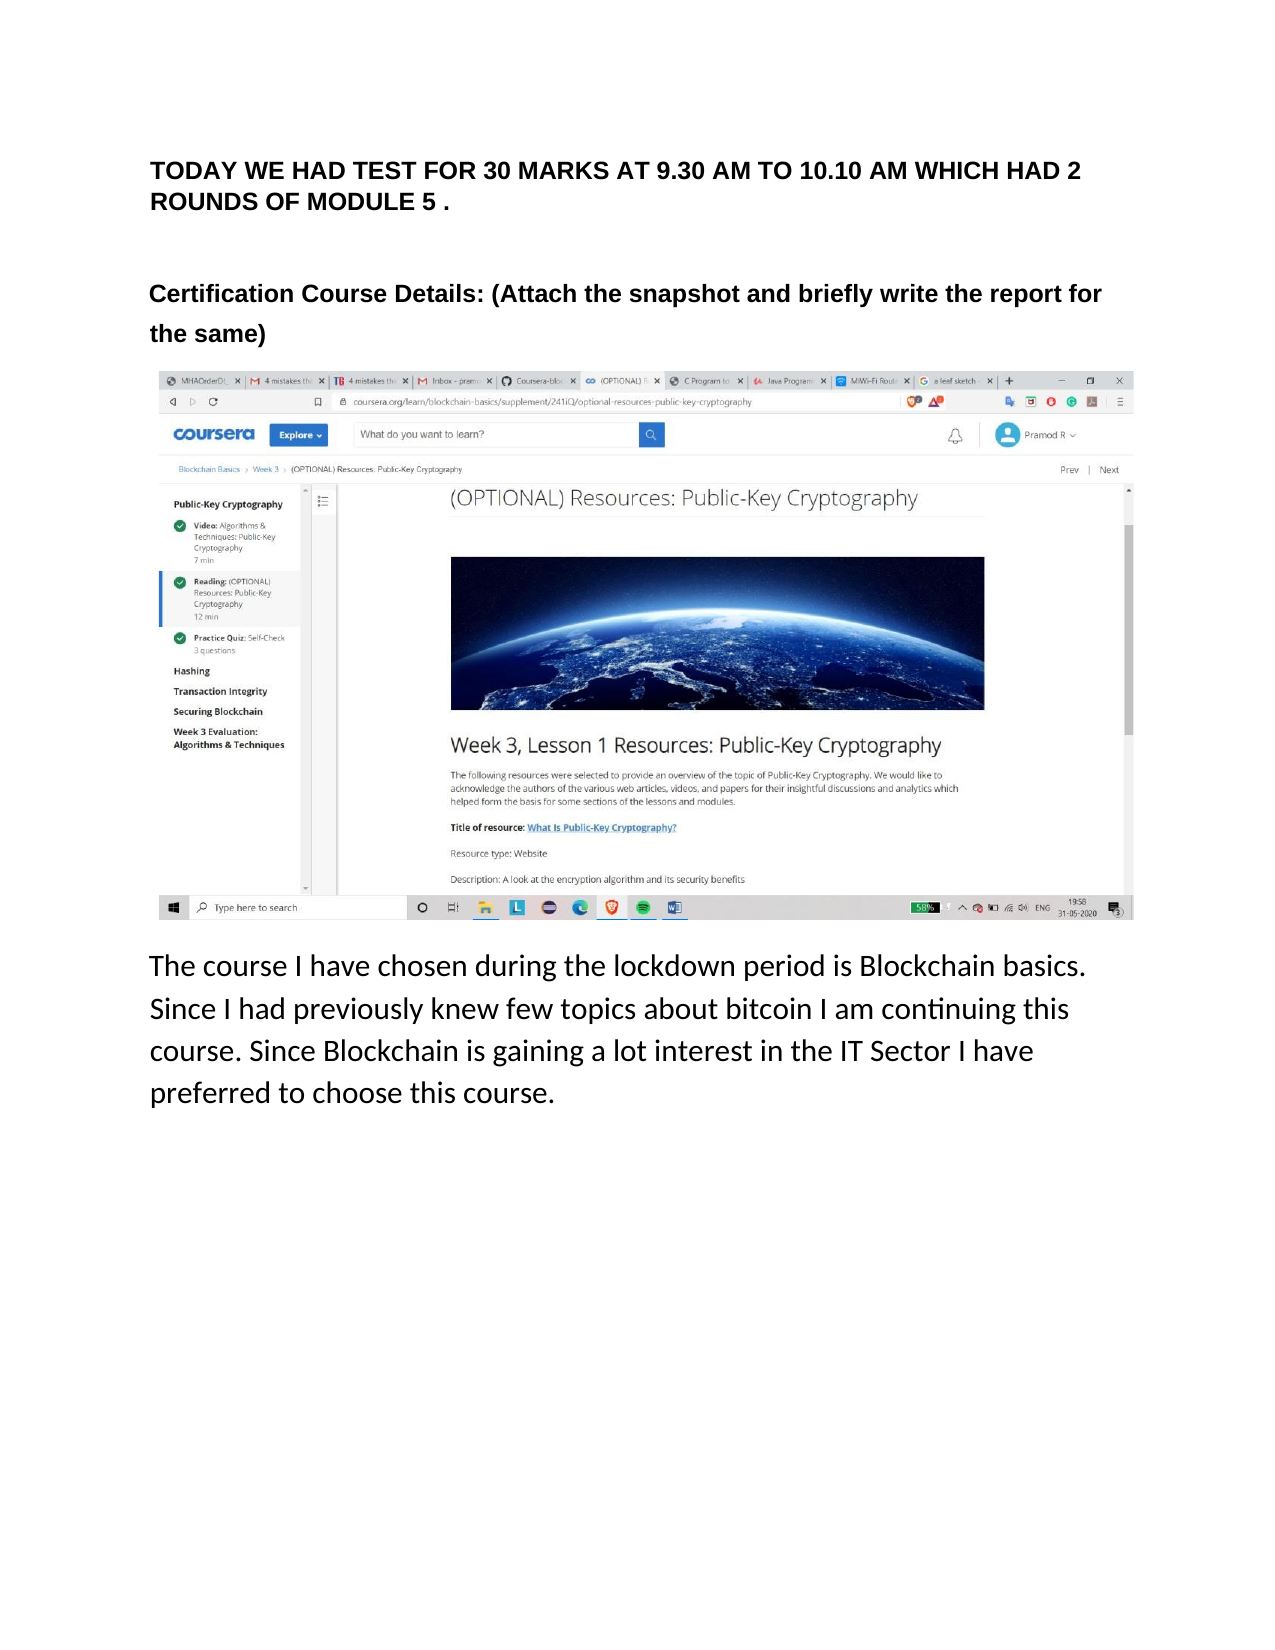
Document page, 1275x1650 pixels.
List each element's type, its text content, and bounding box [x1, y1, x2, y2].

text TODAY WE HAD TEST FOR 30 MARKS AT 9.30 AM TO 10.10 AM WHICH HAD 2 ROUNDS OF MODULE 5 . [150, 156, 1134, 216]
picture [158, 371, 1134, 920]
text The course I have chosen during the lockdown period is Blockchain basics. Since I had previously knew few topics about bitcoin I am continuing this course. Since Blockchain is gaining a lot interest in the IT Sector I have preferred to choose this course. [148, 947, 1134, 1112]
text Certification Course Details: (Attach the snapshot and briefly write the report for the same) [148, 279, 1134, 348]
